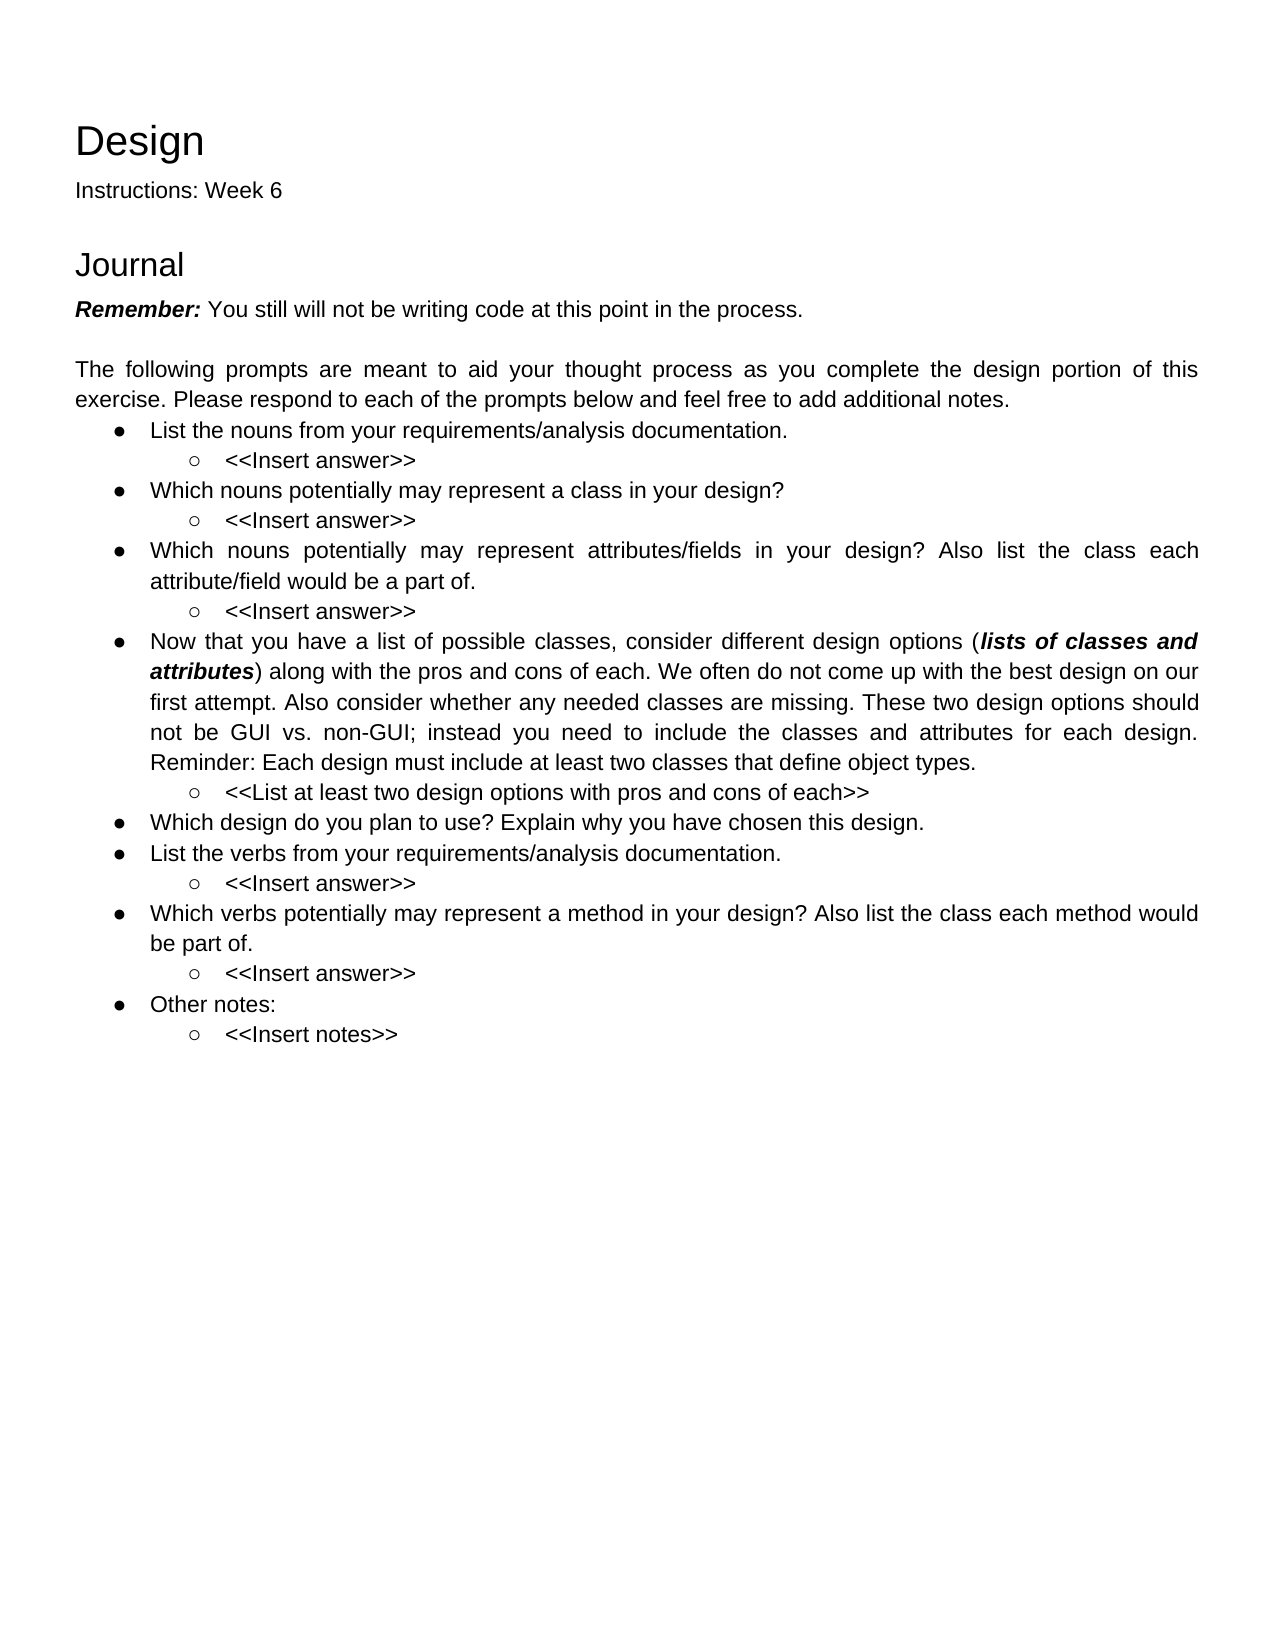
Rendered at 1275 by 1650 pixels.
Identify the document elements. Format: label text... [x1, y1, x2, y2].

list Which nouns potentially may represent a class in your design? [112, 477, 1200, 503]
list <<Insert answer>> [187, 598, 1200, 624]
list List the nouns from your requirements/analysis documentation. [112, 417, 1200, 443]
list Other notes: [112, 991, 1200, 1017]
list <<List at least two design options with pros and cons of each>> [187, 779, 1200, 805]
list <<Insert answer>> [187, 507, 1200, 533]
list Now that you have a list of possible classes, consider different design options (lists of classes and attributes) along with the pros and cons of each. We often do not come up with the best design on our first attempt. Also consider whether any needed classes are missing. These two design options should not be GUI vs. non-GUI; instead you need to include the classes and attributes for each design. Reminder: Each design must include at least two classes that define object types. [112, 628, 1200, 775]
list Which verbs potentially may represent a method in your design? Also list the class each method would be part of. [112, 900, 1200, 956]
text The following prompts are meant to aid your thought process as you complete the design portion of this exercise. Please respond to each of the prompts below and feel free to add additional notes. [75, 356, 1200, 413]
subtitle Design [75, 117, 1200, 164]
list <<Insert notes>> [187, 1021, 1200, 1047]
list List the verbs from your requirements/analysis documentation. [112, 839, 1200, 866]
text Remember: You still will not be writing code at this point in the process. [75, 296, 1200, 322]
text Instructions: Week 6 [75, 177, 1200, 203]
subtitle Journal [75, 245, 1200, 283]
list <<Insert answer>> [187, 870, 1200, 896]
list Which design do you plan to use? Explain why you have chosen this design. [112, 809, 1200, 836]
list Which nouns potentially may represent attributes/fields in your design? Also list the class each attribute/field would be a part of. [112, 537, 1200, 594]
list <<Insert answer>> [187, 447, 1200, 473]
list <<Insert answer>> [187, 960, 1200, 987]
